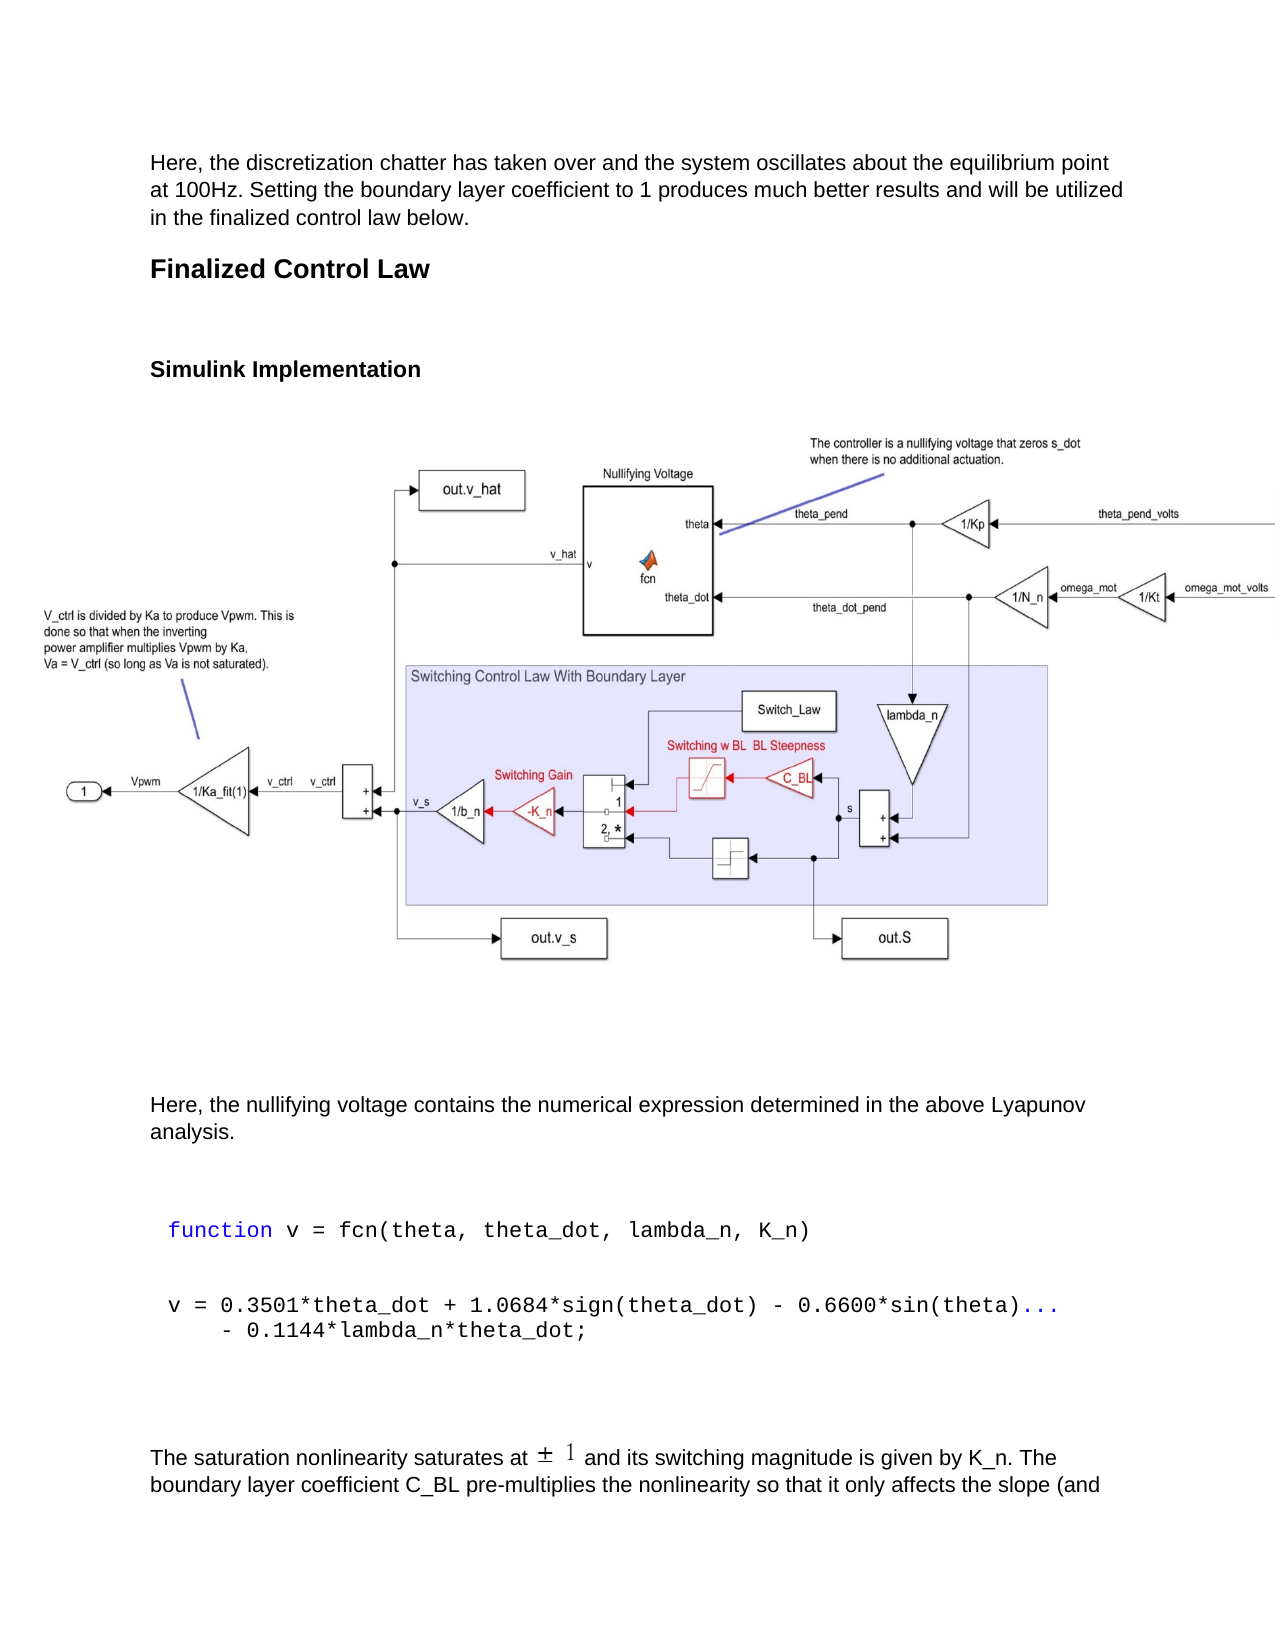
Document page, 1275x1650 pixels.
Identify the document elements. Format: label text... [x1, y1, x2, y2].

subtitle Simulink Implementation [19, 356, 1125, 382]
subtitle Finalized Control Law [150, 253, 1125, 285]
text Here, the discretization chatter has taken over and the system oscillates about the equilibrium point at 100Hz. Setting the boundary layer coefficient to 1 produces much better results and will be utilized in the finalized control law below. [150, 150, 1125, 229]
text Here, the nullifying voltage contains the numerical expression determined in the above Lyapunov analysis. [150, 1092, 1125, 1144]
picture [18, 382, 1275, 975]
picture [534, 1437, 579, 1466]
